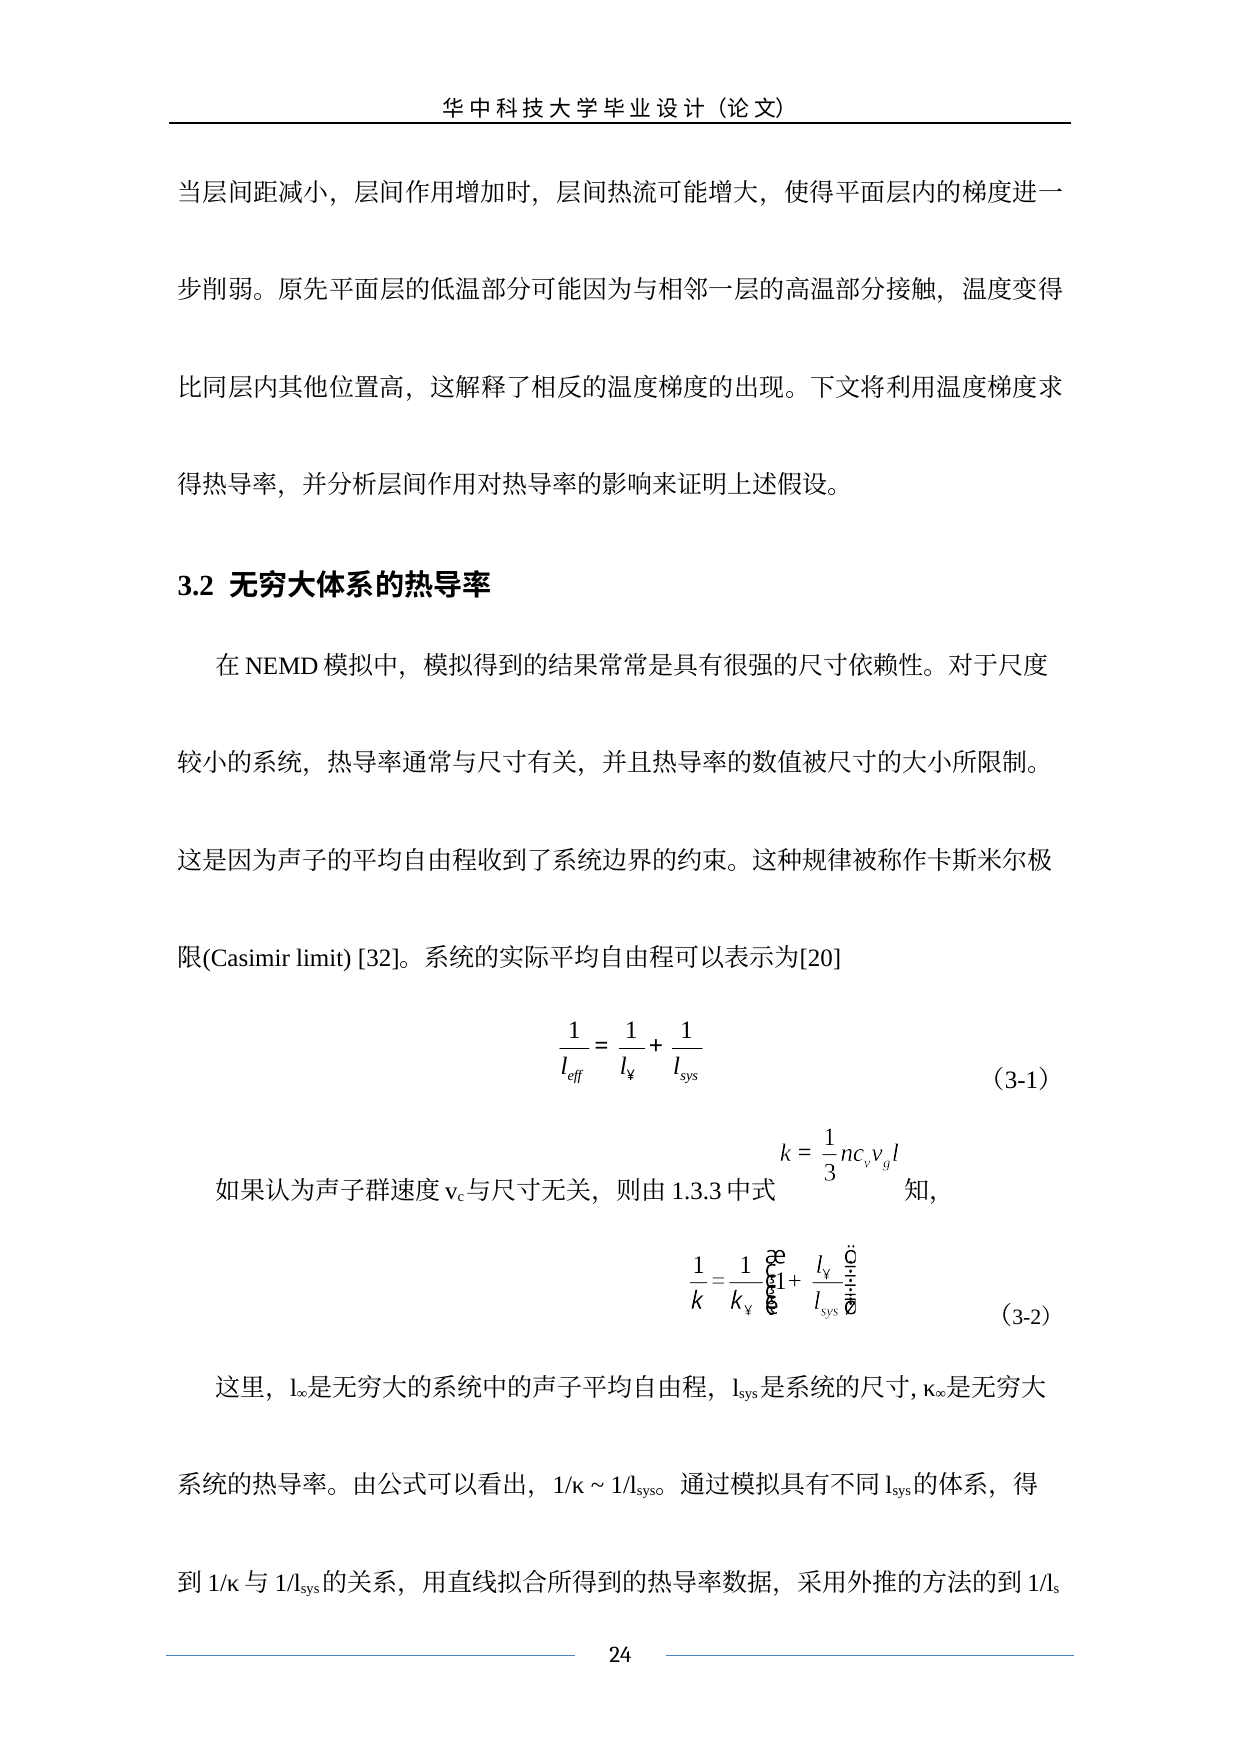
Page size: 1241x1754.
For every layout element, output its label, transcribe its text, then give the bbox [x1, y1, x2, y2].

text 如果认为声子群速度vc与尺寸无关，则由1.3.3中式知， [177, 1122, 1063, 1219]
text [177, 158, 1063, 516]
text 3.2 无穷大体系的热导率 [177, 550, 1063, 615]
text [177, 1353, 1063, 1613]
text （3-2） [177, 1237, 1063, 1335]
text 在NEMD模拟中，模拟得到的结果常常是具有很强的尺寸依赖性。对于尺度较小的系统，热导率通常与尺寸有关，并且热导率的数值被尺寸的大小所限制。这是因为声子的平均自由程收到了系统边界的约束。这种规律被称作卡斯米尔极限(Casimir limit) [32]。系统的实际平均自由程可以表示为[20] [177, 631, 1063, 988]
text （3-1） [177, 1006, 1063, 1104]
